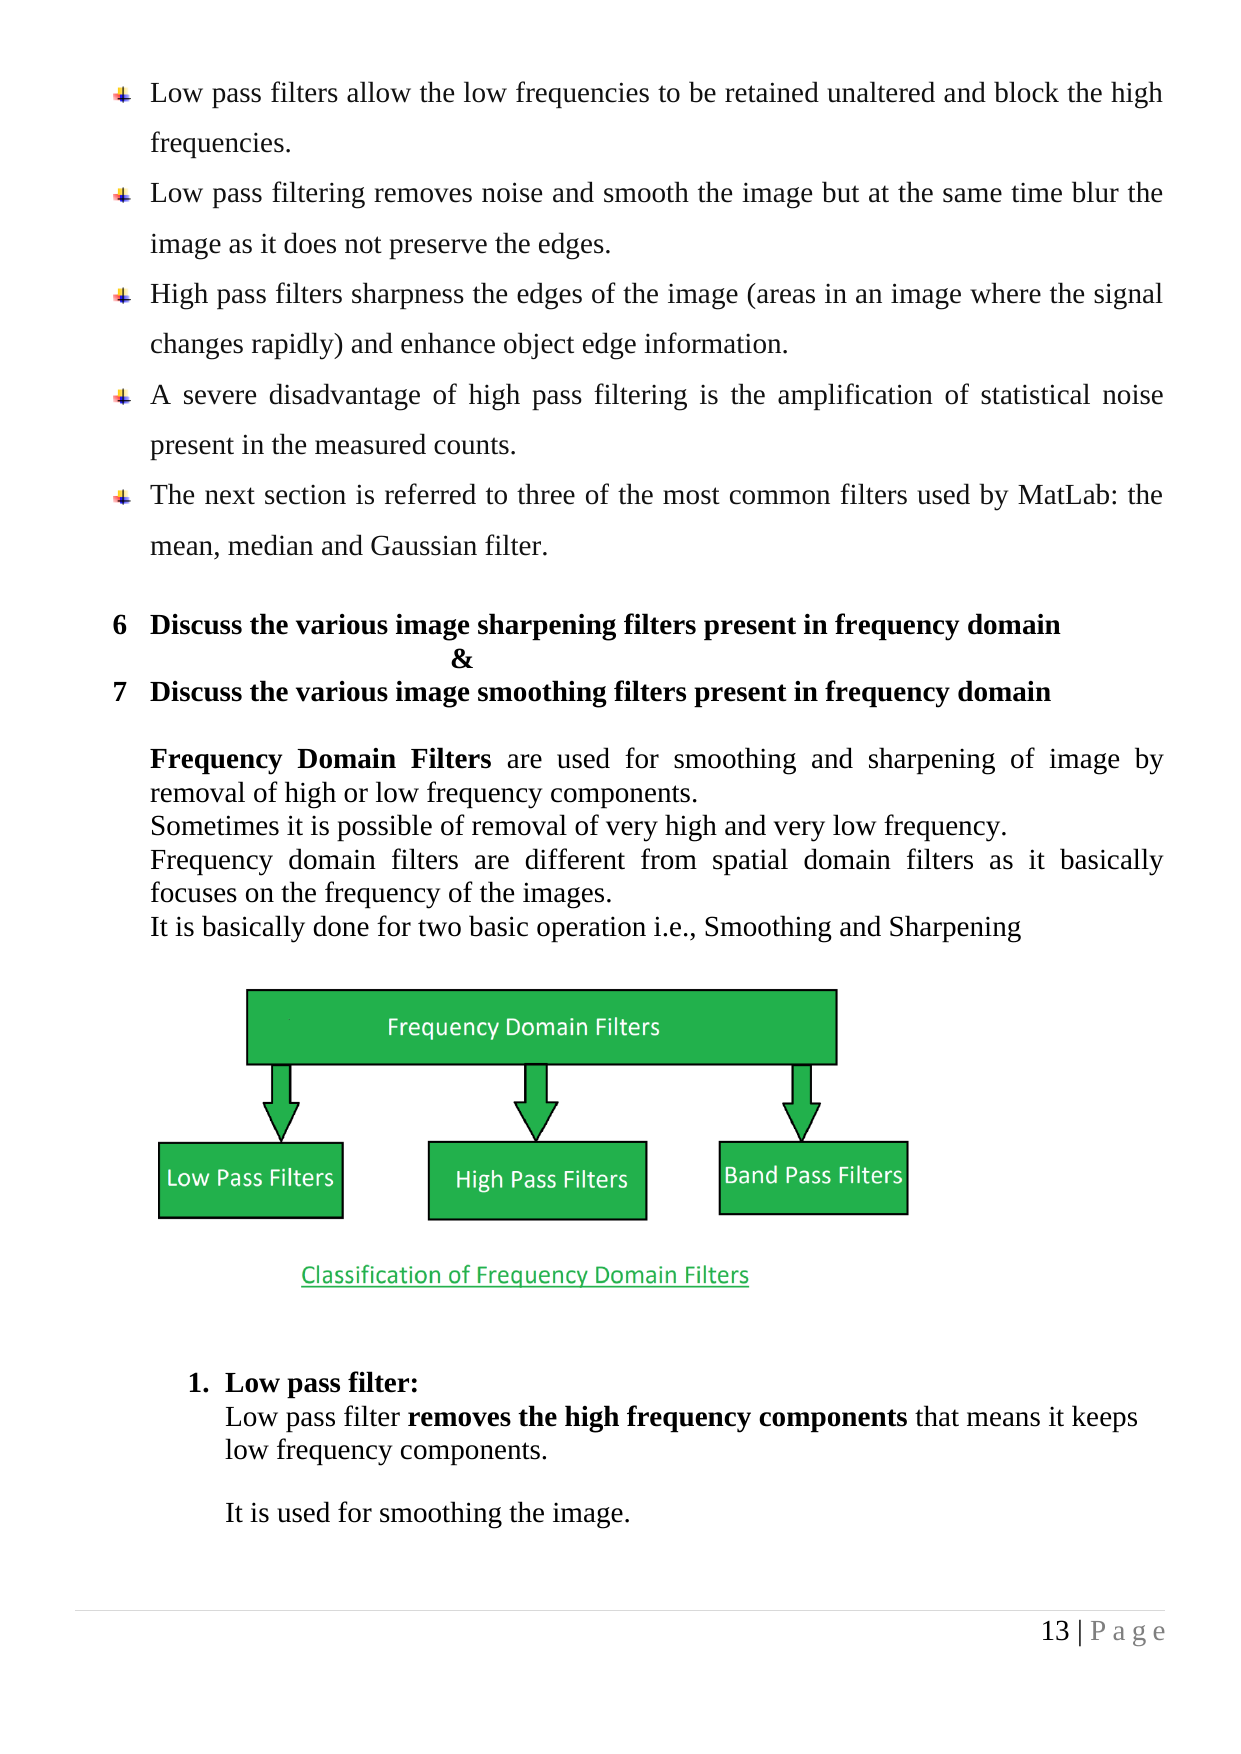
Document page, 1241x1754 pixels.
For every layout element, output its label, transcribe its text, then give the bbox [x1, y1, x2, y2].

text Frequency domain filters are different from spatial domain filters as it basically focuses on the frequency of the images. [150, 842, 1165, 909]
list Discuss the various image sharpening filters present in frequency domain [112, 607, 1165, 641]
text Sometimes it is possible of removal of very high and very low frequency. [150, 808, 1165, 842]
list Low pass filtering removes noise and smooth the image but at the same time blur the image as it does not preserve the edges. [112, 176, 1165, 259]
picture [113, 186, 131, 203]
list Discuss the various image smoothing filters present in frequency domain [112, 674, 1165, 708]
text & [450, 641, 1165, 674]
list High pass filters sharpness the edges of the image (areas in an image where the signal changes rapidly) and enhance object edge information. [112, 276, 1165, 360]
picture [150, 976, 917, 1298]
picture [113, 85, 131, 103]
picture [113, 387, 131, 405]
picture [113, 286, 131, 304]
text It is basically done for two basic operation i.e., Smoothing and Sharpening [150, 909, 1165, 943]
list Low pass filters allow the low frequencies to be retained unaltered and block the high frequencies. [112, 75, 1165, 159]
picture [113, 488, 131, 505]
list The next section is referred to three of the most common filters used by MatLab: the mean, median and Gaussian filter. [112, 477, 1165, 561]
list Low pass filter: Low pass filter removes the high frequency components that means it keeps low frequency components. [187, 1365, 1165, 1466]
list A severe disadvantage of high pass filtering is the amplification of statistical noise present in the measured counts. [112, 377, 1165, 461]
text It is used for smoothing the image. [225, 1495, 1165, 1529]
text Frequency Domain Filters are used for smoothing and sharpening of image by removal of high or low frequency components. [150, 741, 1165, 808]
